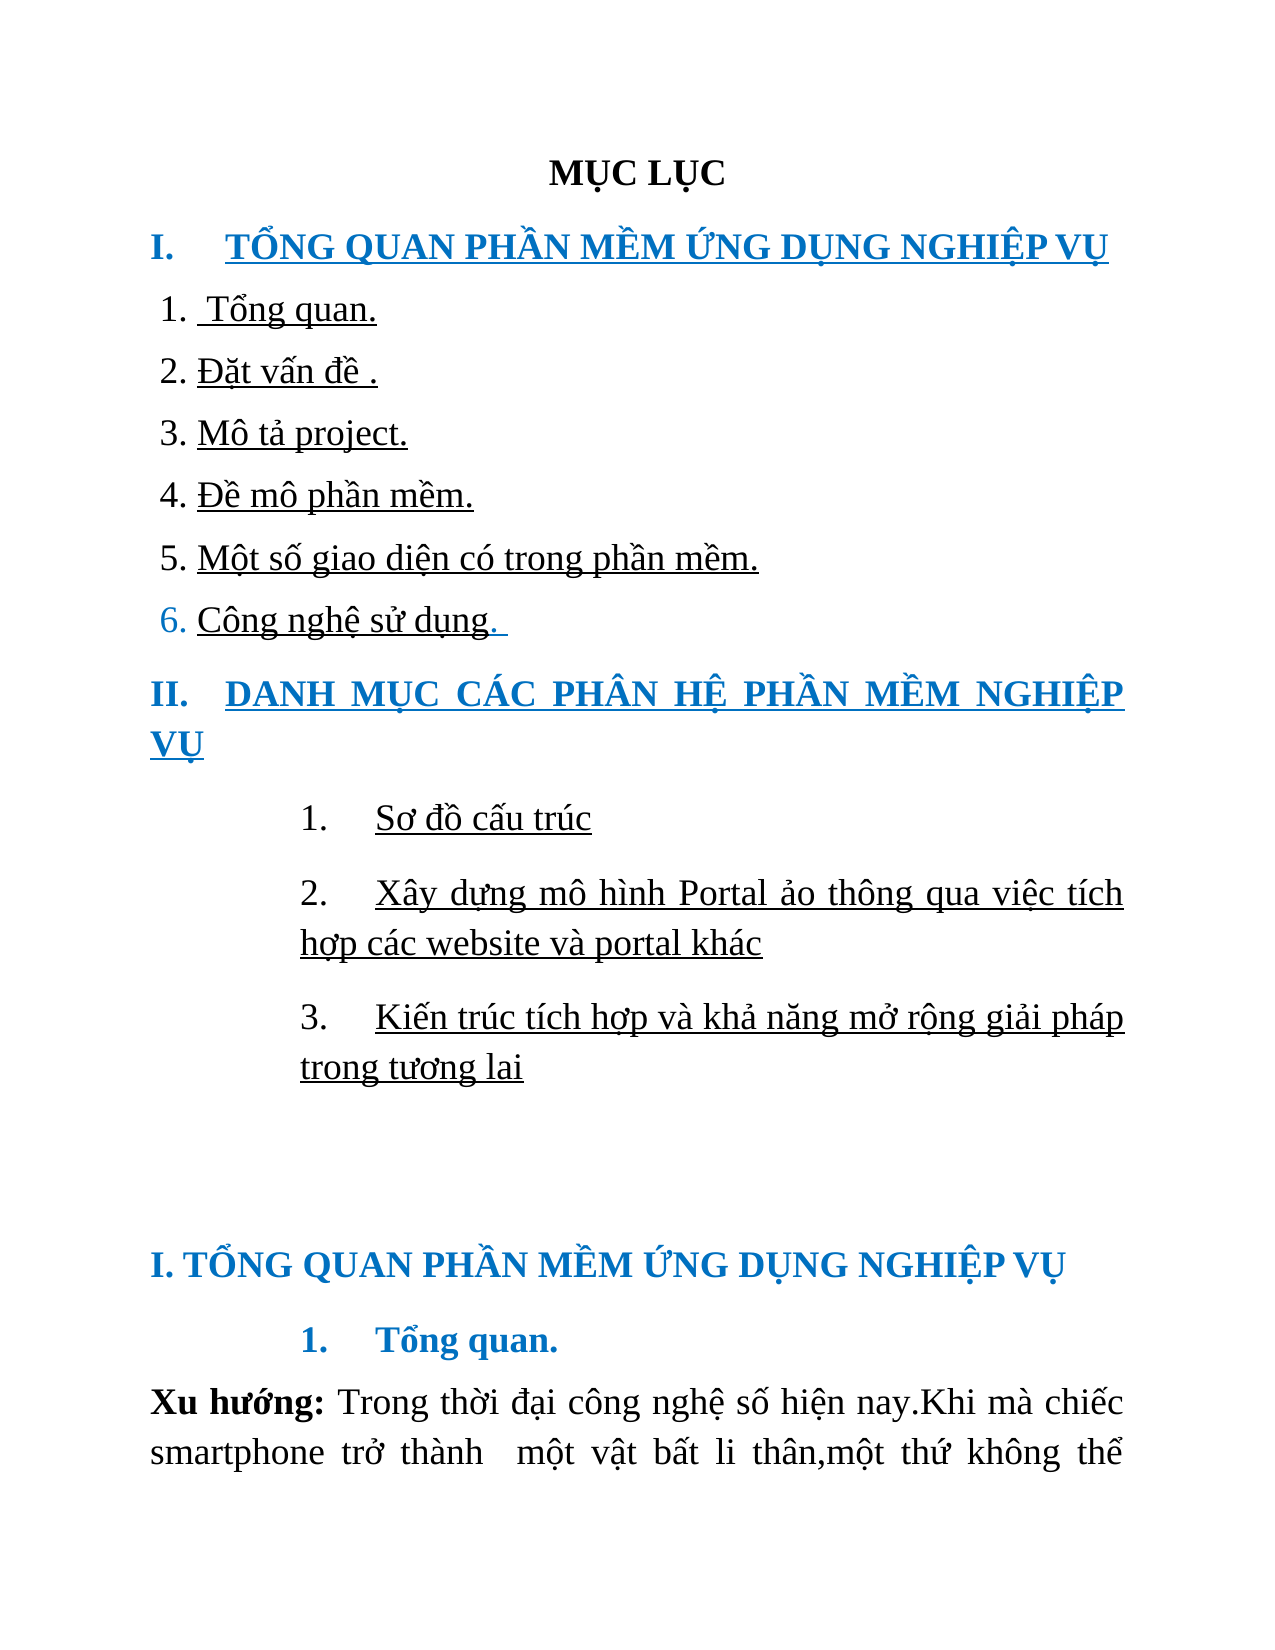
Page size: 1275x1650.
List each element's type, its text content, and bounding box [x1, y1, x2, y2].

subtitle Kiến trúc tích hợp và khả năng mở rộng giải pháp trong tương lai [300, 994, 1125, 1087]
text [150, 1379, 1125, 1472]
list Đặt vấn đề . [159, 349, 1125, 392]
subtitle DANH MỤC CÁC PHÂN HỆ PHẦN MỀM NGHIỆP VỤ [150, 672, 1125, 764]
list Công nghệ sử dụng. [159, 597, 1125, 640]
list Một số giao diện có trong phần mềm. [159, 535, 1125, 578]
subtitle Tổng quan. [300, 1317, 1125, 1361]
list Tổng quan. [159, 287, 1125, 330]
list Đề mô phần mềm. [159, 473, 1125, 516]
subtitle TỔNG QUAN PHẦN MỀM ỨNG DỤNG NGHIỆP VỤ [150, 224, 1125, 268]
subtitle Sơ đồ cấu trúc [300, 796, 1125, 839]
list Mô tả project. [159, 411, 1125, 454]
subtitle Xây dựng mô hình Portal ảo thông qua việc tích hợp các website và portal khác [300, 870, 1125, 963]
subtitle I. TỔNG QUAN PHẦN MỀM ỨNG DỤNG NGHIỆP VỤ [150, 1243, 1125, 1286]
text MỤC LỤC [150, 150, 1125, 193]
